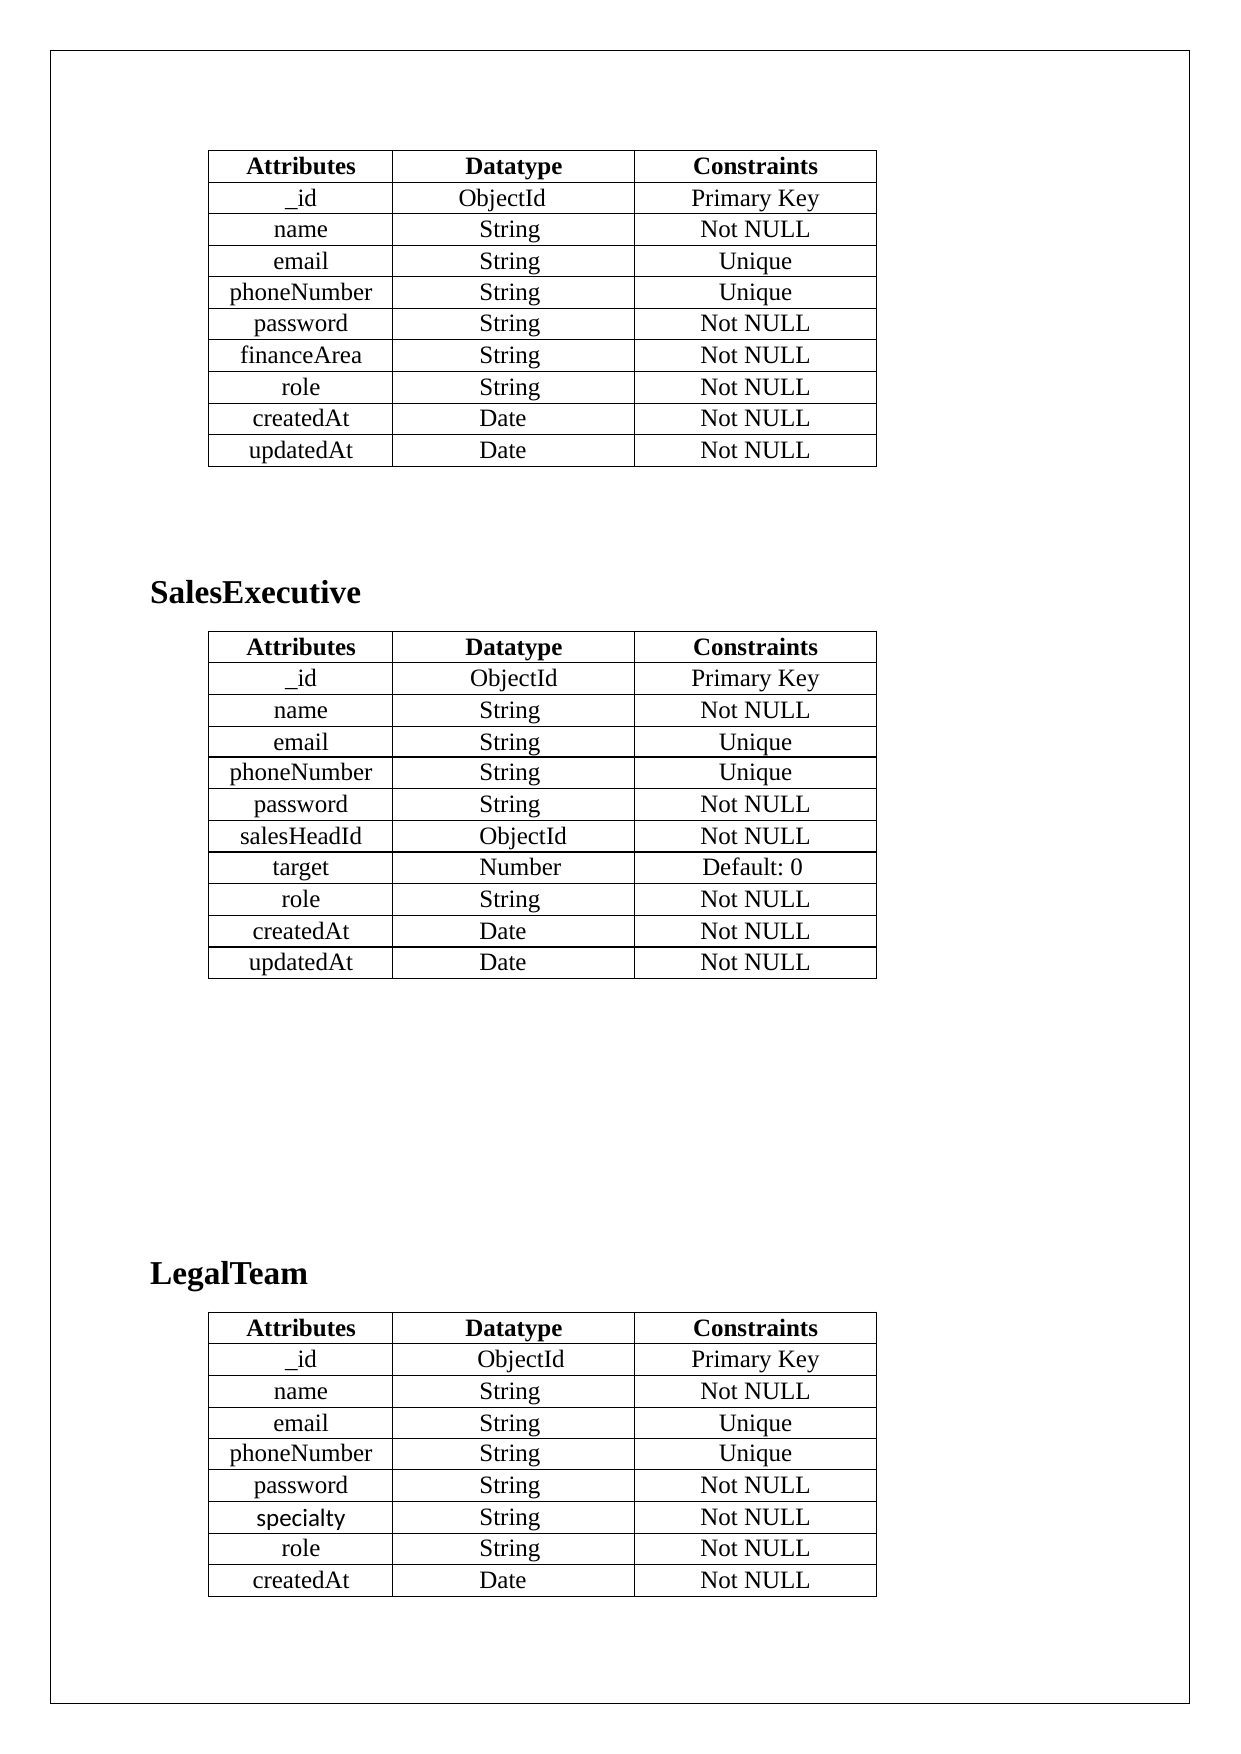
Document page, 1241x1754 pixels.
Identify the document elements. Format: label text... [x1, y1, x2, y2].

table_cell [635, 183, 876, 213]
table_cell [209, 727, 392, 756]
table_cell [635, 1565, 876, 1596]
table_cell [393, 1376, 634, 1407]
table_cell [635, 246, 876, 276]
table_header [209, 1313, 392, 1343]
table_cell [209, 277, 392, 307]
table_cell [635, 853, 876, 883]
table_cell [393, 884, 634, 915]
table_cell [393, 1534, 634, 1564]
text LegalTeam [150, 1253, 1090, 1292]
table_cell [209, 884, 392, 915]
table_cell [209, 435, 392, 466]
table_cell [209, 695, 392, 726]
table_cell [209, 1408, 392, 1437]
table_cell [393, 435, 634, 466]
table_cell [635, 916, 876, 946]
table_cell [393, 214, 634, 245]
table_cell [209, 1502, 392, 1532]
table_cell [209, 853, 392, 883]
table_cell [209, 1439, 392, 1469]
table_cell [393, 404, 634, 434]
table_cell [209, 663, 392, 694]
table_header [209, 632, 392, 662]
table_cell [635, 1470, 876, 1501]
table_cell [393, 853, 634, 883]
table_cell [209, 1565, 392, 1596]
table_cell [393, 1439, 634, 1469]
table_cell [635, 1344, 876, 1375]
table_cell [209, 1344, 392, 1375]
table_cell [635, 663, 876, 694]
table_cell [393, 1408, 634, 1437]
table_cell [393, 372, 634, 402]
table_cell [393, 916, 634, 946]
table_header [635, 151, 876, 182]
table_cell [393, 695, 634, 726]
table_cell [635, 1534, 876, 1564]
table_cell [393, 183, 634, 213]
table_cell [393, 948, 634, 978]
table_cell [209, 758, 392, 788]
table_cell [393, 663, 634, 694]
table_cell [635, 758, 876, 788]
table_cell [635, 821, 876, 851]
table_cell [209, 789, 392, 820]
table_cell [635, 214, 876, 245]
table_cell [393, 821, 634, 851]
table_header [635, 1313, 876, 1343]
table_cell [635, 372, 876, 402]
text SalesExecutive [150, 572, 1090, 611]
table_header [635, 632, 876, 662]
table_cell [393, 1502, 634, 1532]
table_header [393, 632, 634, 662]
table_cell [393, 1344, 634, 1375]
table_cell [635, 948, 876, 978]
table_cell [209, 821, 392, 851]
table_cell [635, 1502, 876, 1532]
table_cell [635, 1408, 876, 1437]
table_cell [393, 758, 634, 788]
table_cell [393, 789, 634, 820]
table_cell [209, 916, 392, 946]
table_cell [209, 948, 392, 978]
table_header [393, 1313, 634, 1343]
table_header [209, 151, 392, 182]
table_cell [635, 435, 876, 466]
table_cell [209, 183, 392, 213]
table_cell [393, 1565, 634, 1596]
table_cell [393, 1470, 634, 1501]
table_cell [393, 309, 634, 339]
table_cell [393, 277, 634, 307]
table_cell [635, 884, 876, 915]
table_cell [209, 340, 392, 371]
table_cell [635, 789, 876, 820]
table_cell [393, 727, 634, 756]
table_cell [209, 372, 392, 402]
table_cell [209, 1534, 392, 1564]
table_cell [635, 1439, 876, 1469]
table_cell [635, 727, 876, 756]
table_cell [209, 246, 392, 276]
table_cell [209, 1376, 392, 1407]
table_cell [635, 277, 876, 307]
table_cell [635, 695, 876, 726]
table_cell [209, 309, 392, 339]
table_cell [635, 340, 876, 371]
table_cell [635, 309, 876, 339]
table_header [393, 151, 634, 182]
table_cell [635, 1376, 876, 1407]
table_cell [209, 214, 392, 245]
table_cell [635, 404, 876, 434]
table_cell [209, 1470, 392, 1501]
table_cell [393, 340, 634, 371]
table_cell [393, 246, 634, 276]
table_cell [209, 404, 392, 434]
